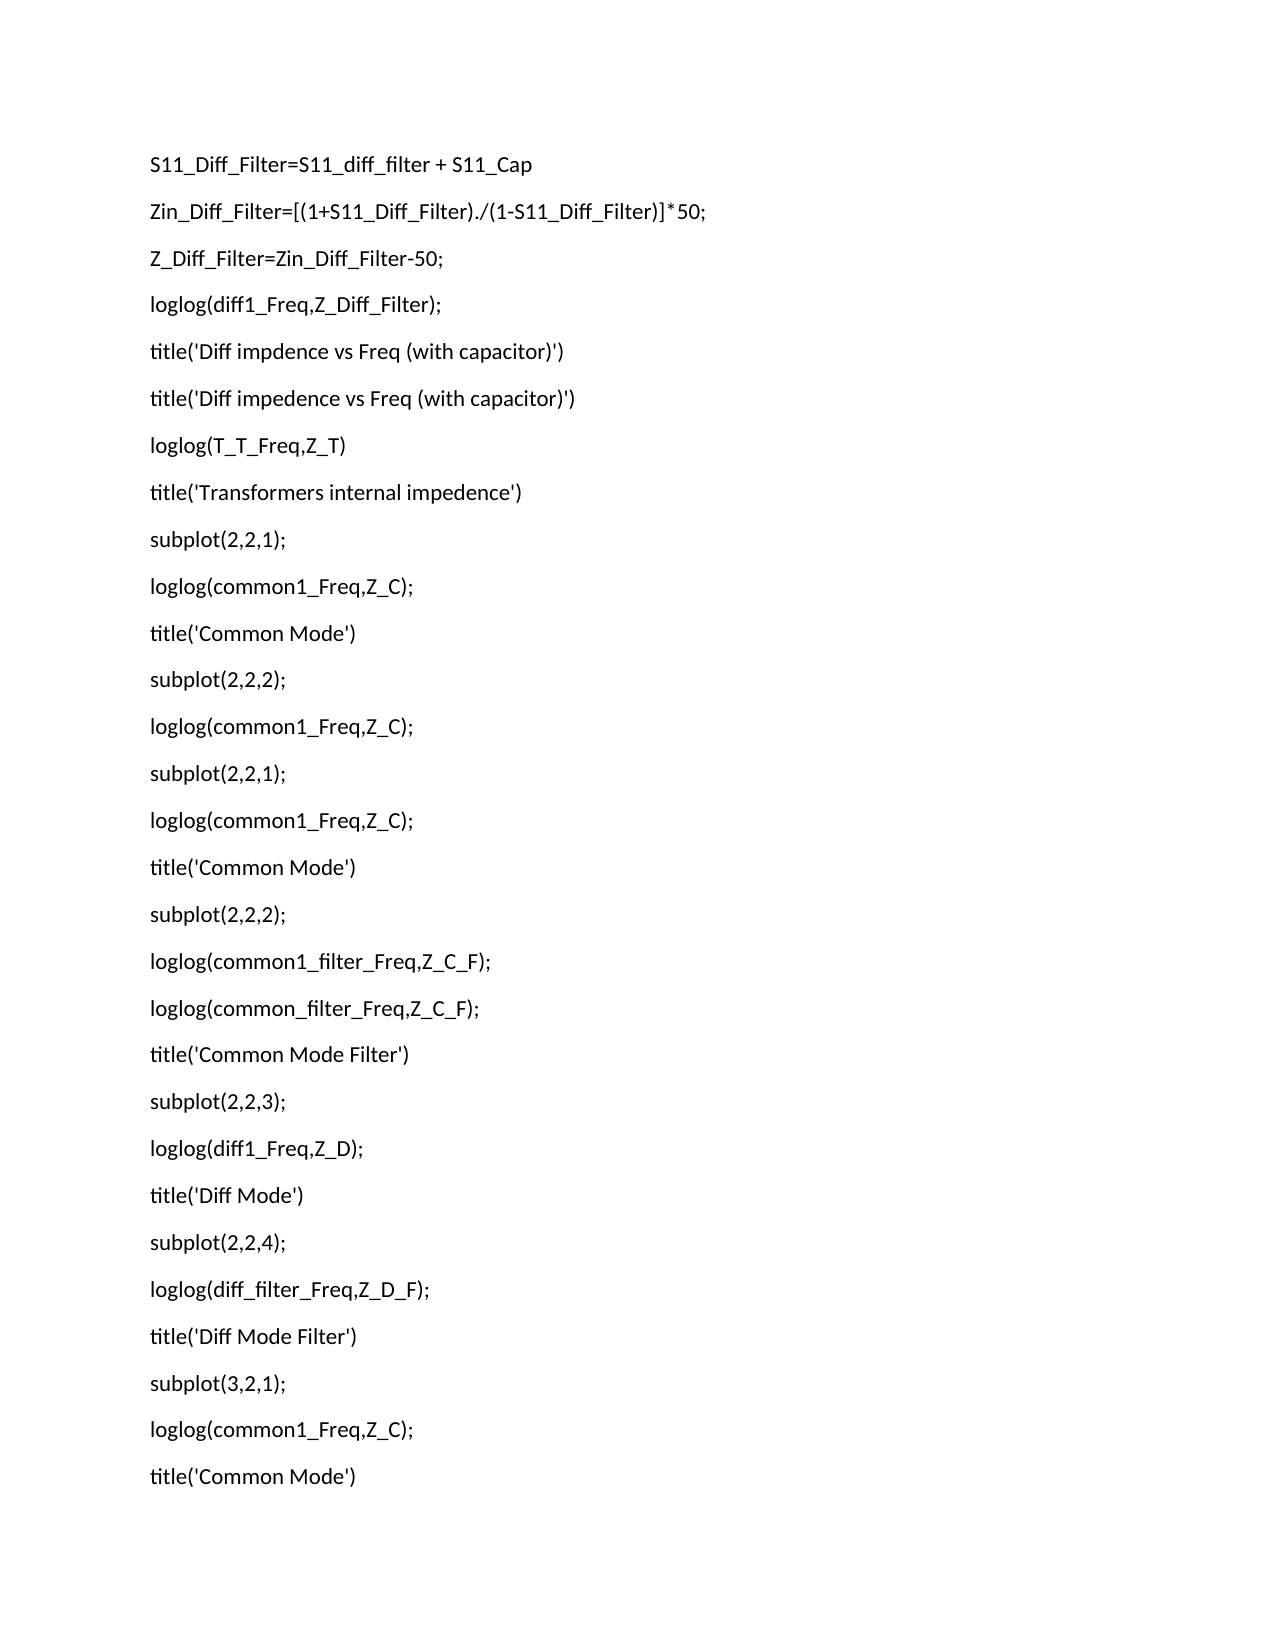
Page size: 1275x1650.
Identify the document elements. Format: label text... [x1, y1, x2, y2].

text title('Diff impedence vs Freq (with capacitor)') [150, 384, 1125, 412]
text loglog(diff_filter_Freq,Z_D_F); [150, 1275, 1125, 1303]
text title('Common Mode') [150, 1462, 1125, 1491]
text loglog(common_filter_Freq,Z_C_F); [150, 994, 1125, 1022]
text loglog(common1_filter_Freq,Z_C_F); [150, 947, 1125, 975]
text title('Diff impdence vs Freq (with capacitor)') [150, 337, 1125, 366]
text Z_Diff_Filter=Zin_Diff_Filter-50; [150, 244, 1125, 272]
text subplot(2,2,1); [150, 525, 1125, 553]
text subplot(2,2,2); [150, 900, 1125, 928]
text subplot(2,2,2); [150, 666, 1125, 694]
text title('Common Mode') [150, 853, 1125, 881]
text Zin_Diff_Filter=[(1+S11_Diff_Filter)./(1-S11_Diff_Filter)]*50; [150, 197, 1125, 225]
text loglog(diff1_Freq,Z_D); [150, 1134, 1125, 1162]
text loglog(common1_Freq,Z_C); [150, 806, 1125, 834]
text title('Common Mode') [150, 619, 1125, 647]
text subplot(3,2,1); [150, 1369, 1125, 1397]
text subplot(2,2,4); [150, 1228, 1125, 1256]
text title('Diff Mode') [150, 1181, 1125, 1209]
text loglog(common1_Freq,Z_C); [150, 572, 1125, 600]
text title('Diff Mode Filter') [150, 1322, 1125, 1350]
text loglog(T_T_Freq,Z_T) [150, 431, 1125, 459]
text title('Common Mode Filter') [150, 1041, 1125, 1069]
text subplot(2,2,3); [150, 1087, 1125, 1116]
text title('Transformers internal impedence') [150, 478, 1125, 506]
text loglog(common1_Freq,Z_C); [150, 712, 1125, 741]
text subplot(2,2,1); [150, 759, 1125, 787]
text loglog(common1_Freq,Z_C); [150, 1416, 1125, 1444]
text S11_Diff_Filter=S11_diff_filter + S11_Cap [150, 150, 1125, 178]
text loglog(diff1_Freq,Z_Diff_Filter); [150, 291, 1125, 319]
